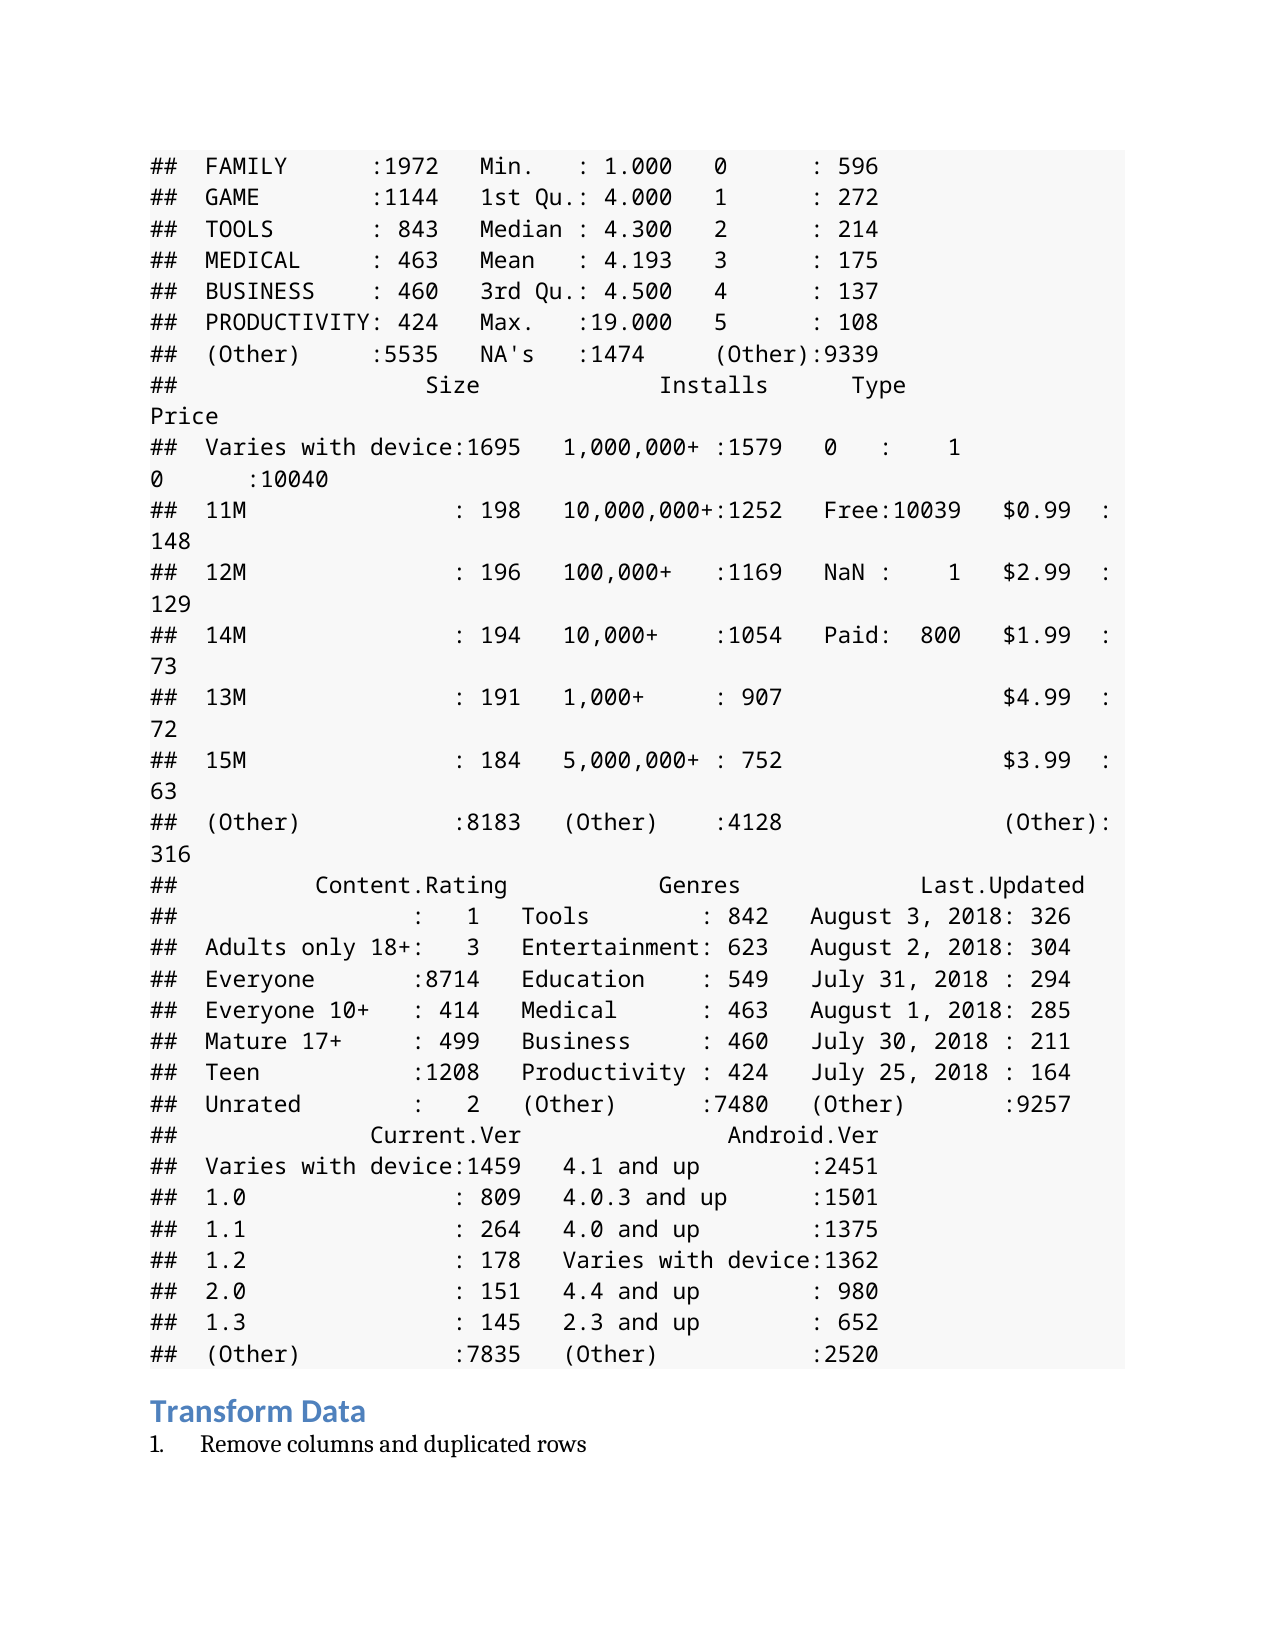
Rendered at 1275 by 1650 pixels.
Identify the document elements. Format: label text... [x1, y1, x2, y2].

list Remove columns and duplicated rows [150, 1430, 1125, 1459]
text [150, 150, 1125, 1369]
subtitle Transform Data [150, 1389, 1125, 1430]
